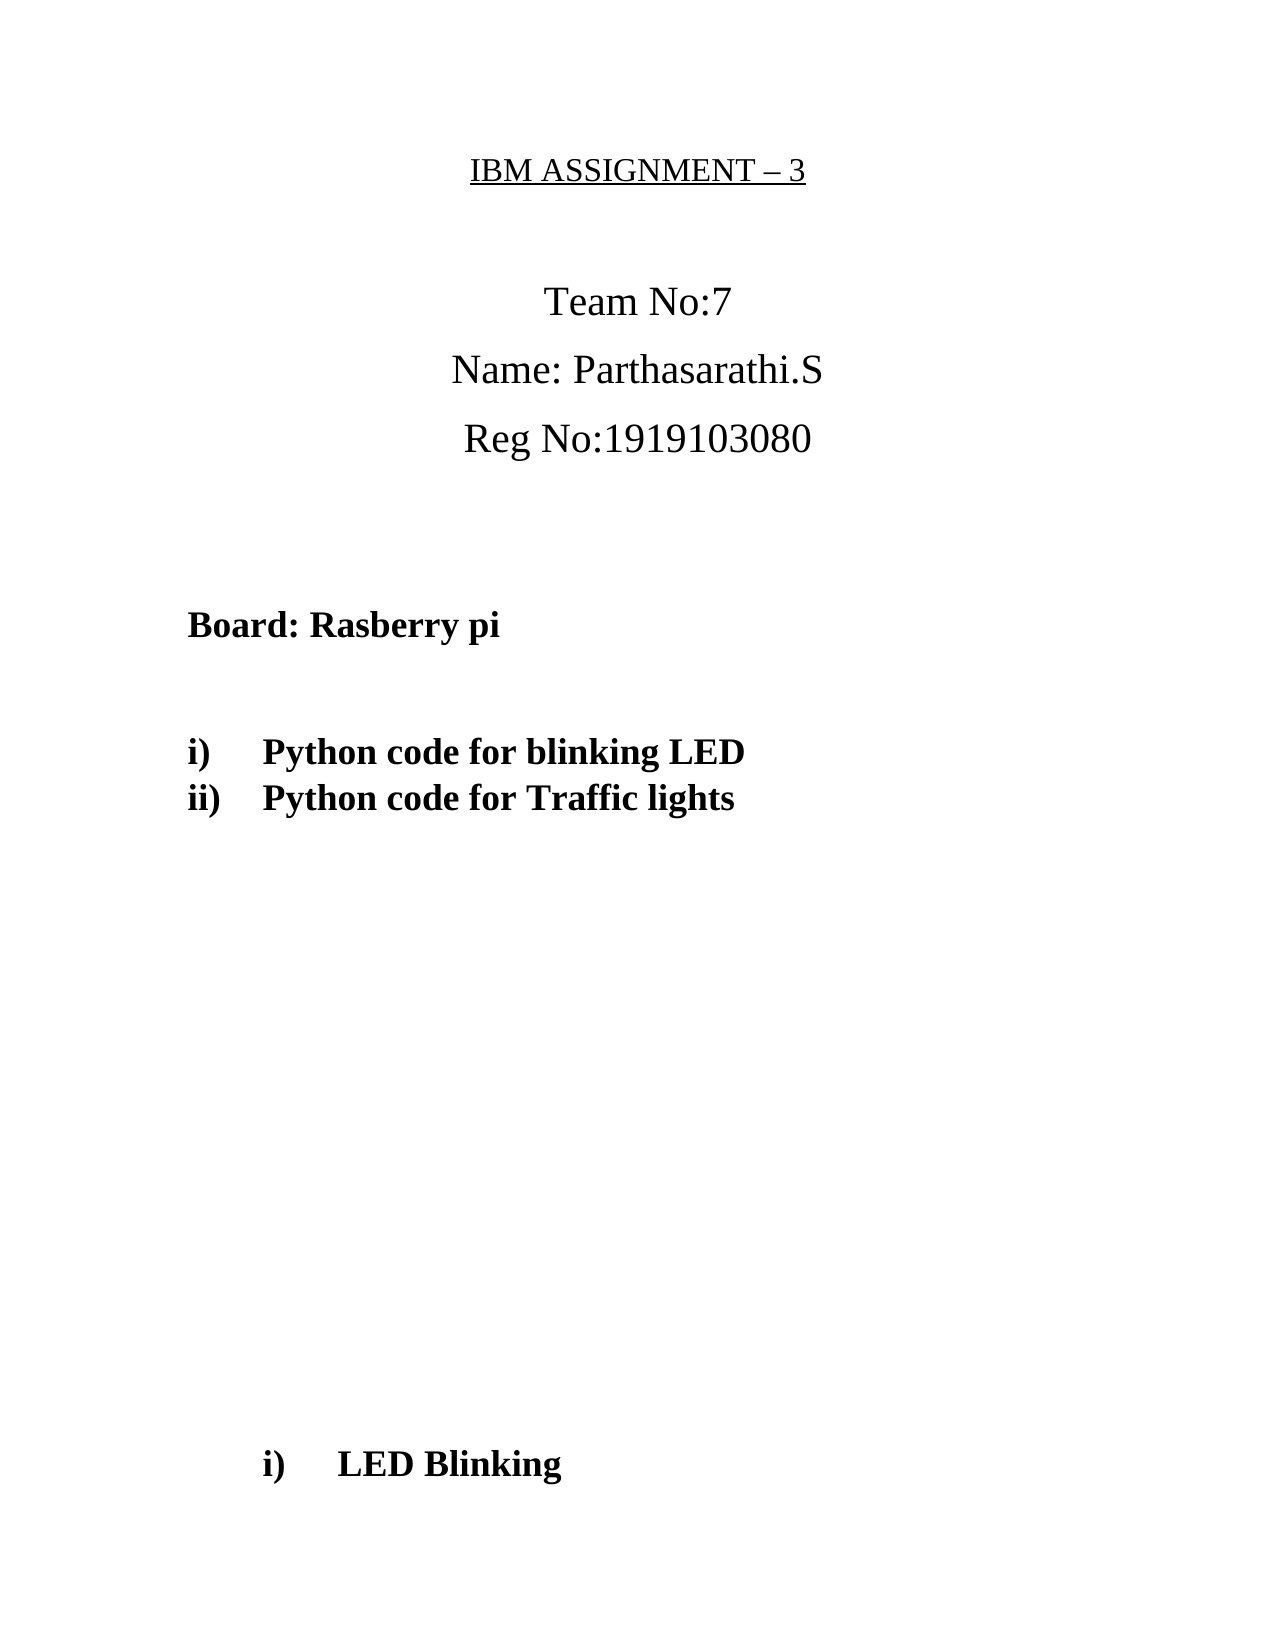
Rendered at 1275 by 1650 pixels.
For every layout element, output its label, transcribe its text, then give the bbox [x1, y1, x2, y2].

list Python code for Traffic lights [187, 776, 1125, 819]
text Board: Rasberry pi [150, 603, 1125, 646]
text Name: Parthasarathi.S [150, 345, 1125, 393]
text IBM ASSIGNMENT – 3 [150, 150, 1125, 188]
list LED Blinking [262, 1441, 1125, 1484]
text Team No:7 [150, 276, 1125, 324]
text Reg No:1919103080 [150, 413, 1125, 461]
list Python code for blinking LED [187, 729, 1125, 772]
